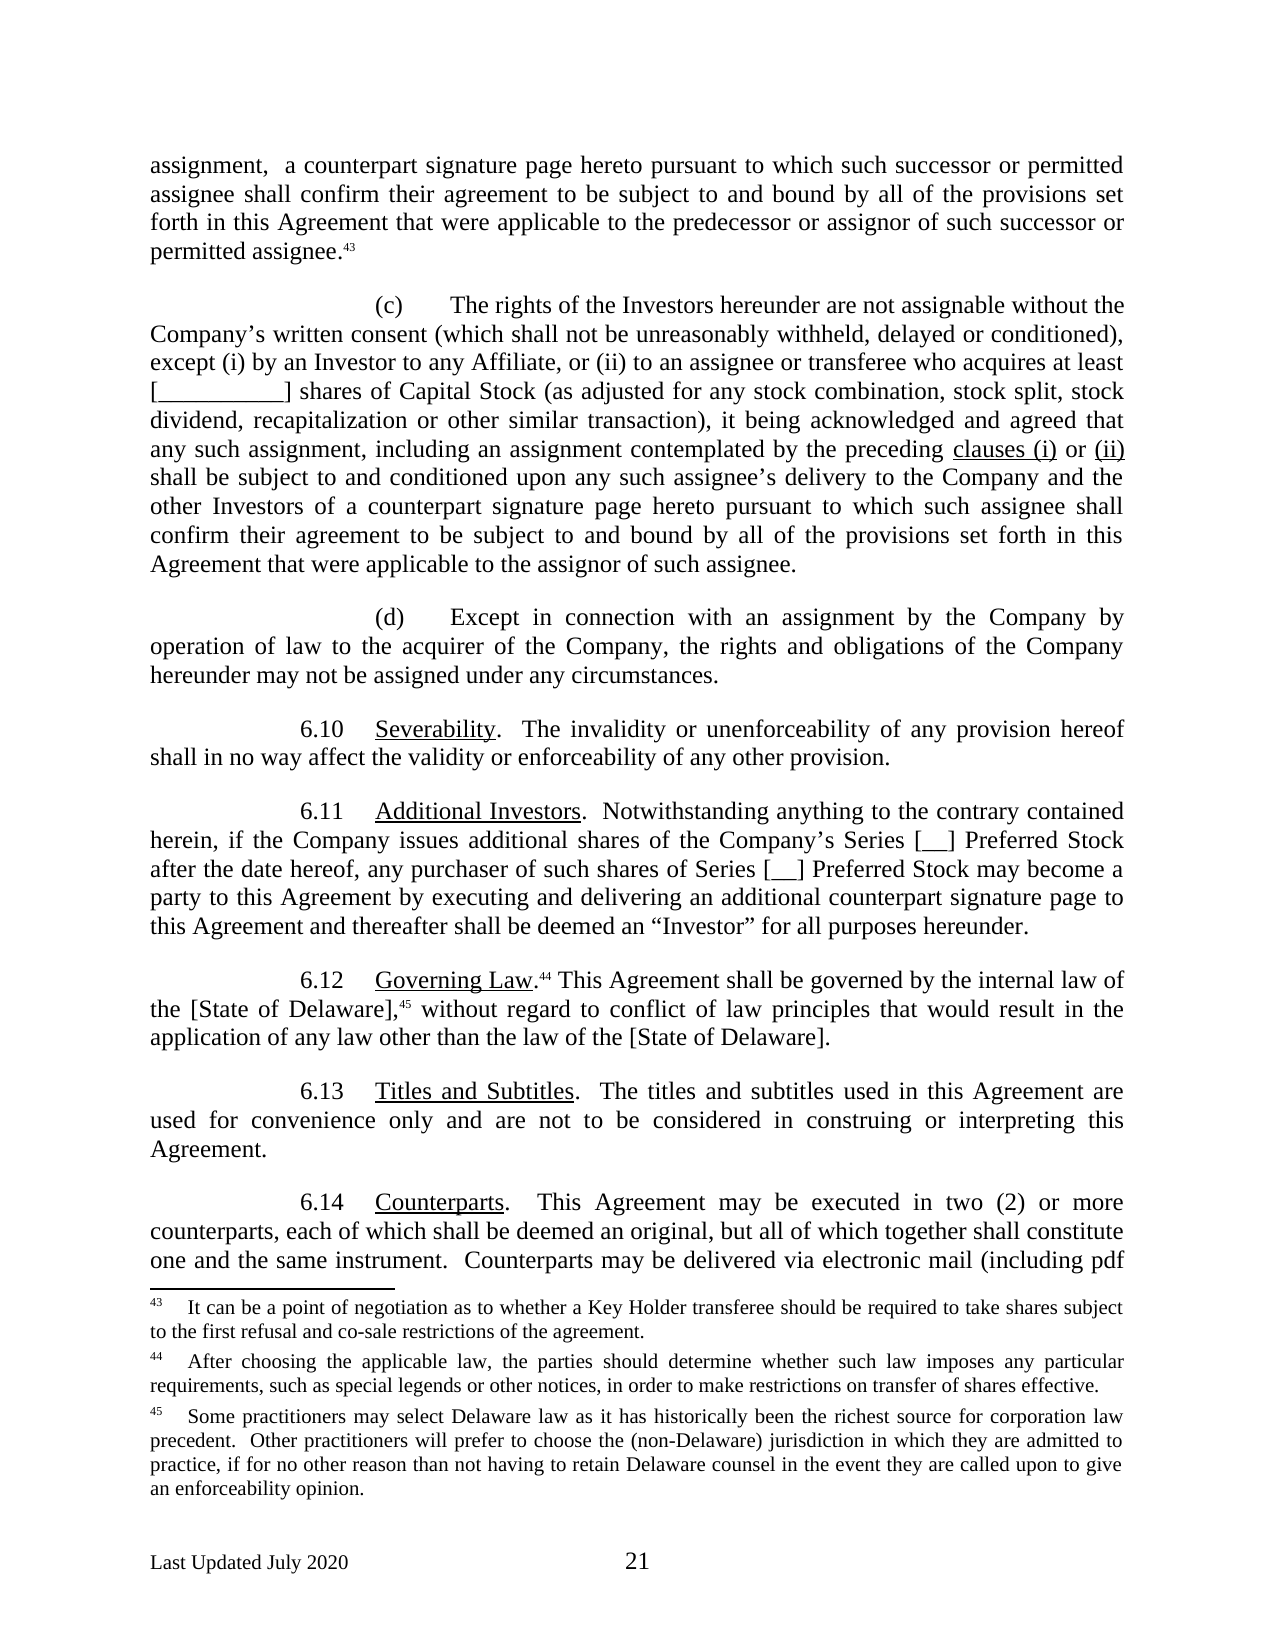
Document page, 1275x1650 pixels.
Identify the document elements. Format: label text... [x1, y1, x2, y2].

subtitle Except in connection with an assignment by the Company by operation of law to the acquirer of the Company, the rights and obligations of the Company hereunder may not be assigned under any circumstances. [150, 602, 1125, 689]
subtitle Titles and Subtitles. The titles and subtitles used in this Agreement are used for convenience only and are not to be considered in construing or interpreting this Agreement. [150, 1076, 1125, 1162]
subtitle Additional Investors. Notwithstanding anything to the contrary contained herein, if the Company issues additional shares of the Company’s Series [__] Preferred Stock after the date hereof, any purchaser of such shares of Series [__] Preferred Stock may become a party to this Agreement by executing and delivering an additional counterpart signature page to this Agreement and thereafter shall be deemed an “Investor” for all purposes hereunder. [150, 796, 1125, 940]
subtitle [150, 150, 1125, 265]
subtitle The rights of the Investors hereunder are not assignable without the Company’s written consent (which shall not be unreasonably withheld, delayed or conditioned), except (i) by an Investor to any Affiliate, or (ii) to an assignee or transferee who acquires at least [__________] shares of Capital Stock (as adjusted for any stock combination, stock split, stock dividend, recapitalization or other similar transaction), it being acknowledged and agreed that any such assignment, including an assignment contemplated by the preceding clauses (i) or (ii) shall be subject to and conditioned upon any such assignee’s delivery to the Company and the other Investors of a counterpart signature page hereto pursuant to which such assignee shall confirm their agreement to be subject to and bound by all of the provisions set forth in this Agreement that were applicable to the assignor of such assignee. [150, 290, 1125, 577]
subtitle Governing Law. This Agreement shall be governed by the internal law of the [State of Delaware], without regard to conflict of law principles that would result in the application of any law other than the law of the [State of Delaware]. [150, 965, 1125, 1051]
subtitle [150, 1187, 1125, 1274]
subtitle Severability. The invalidity or unenforceability of any provision hereof shall in no way affect the validity or enforceability of any other provision. [150, 714, 1125, 771]
